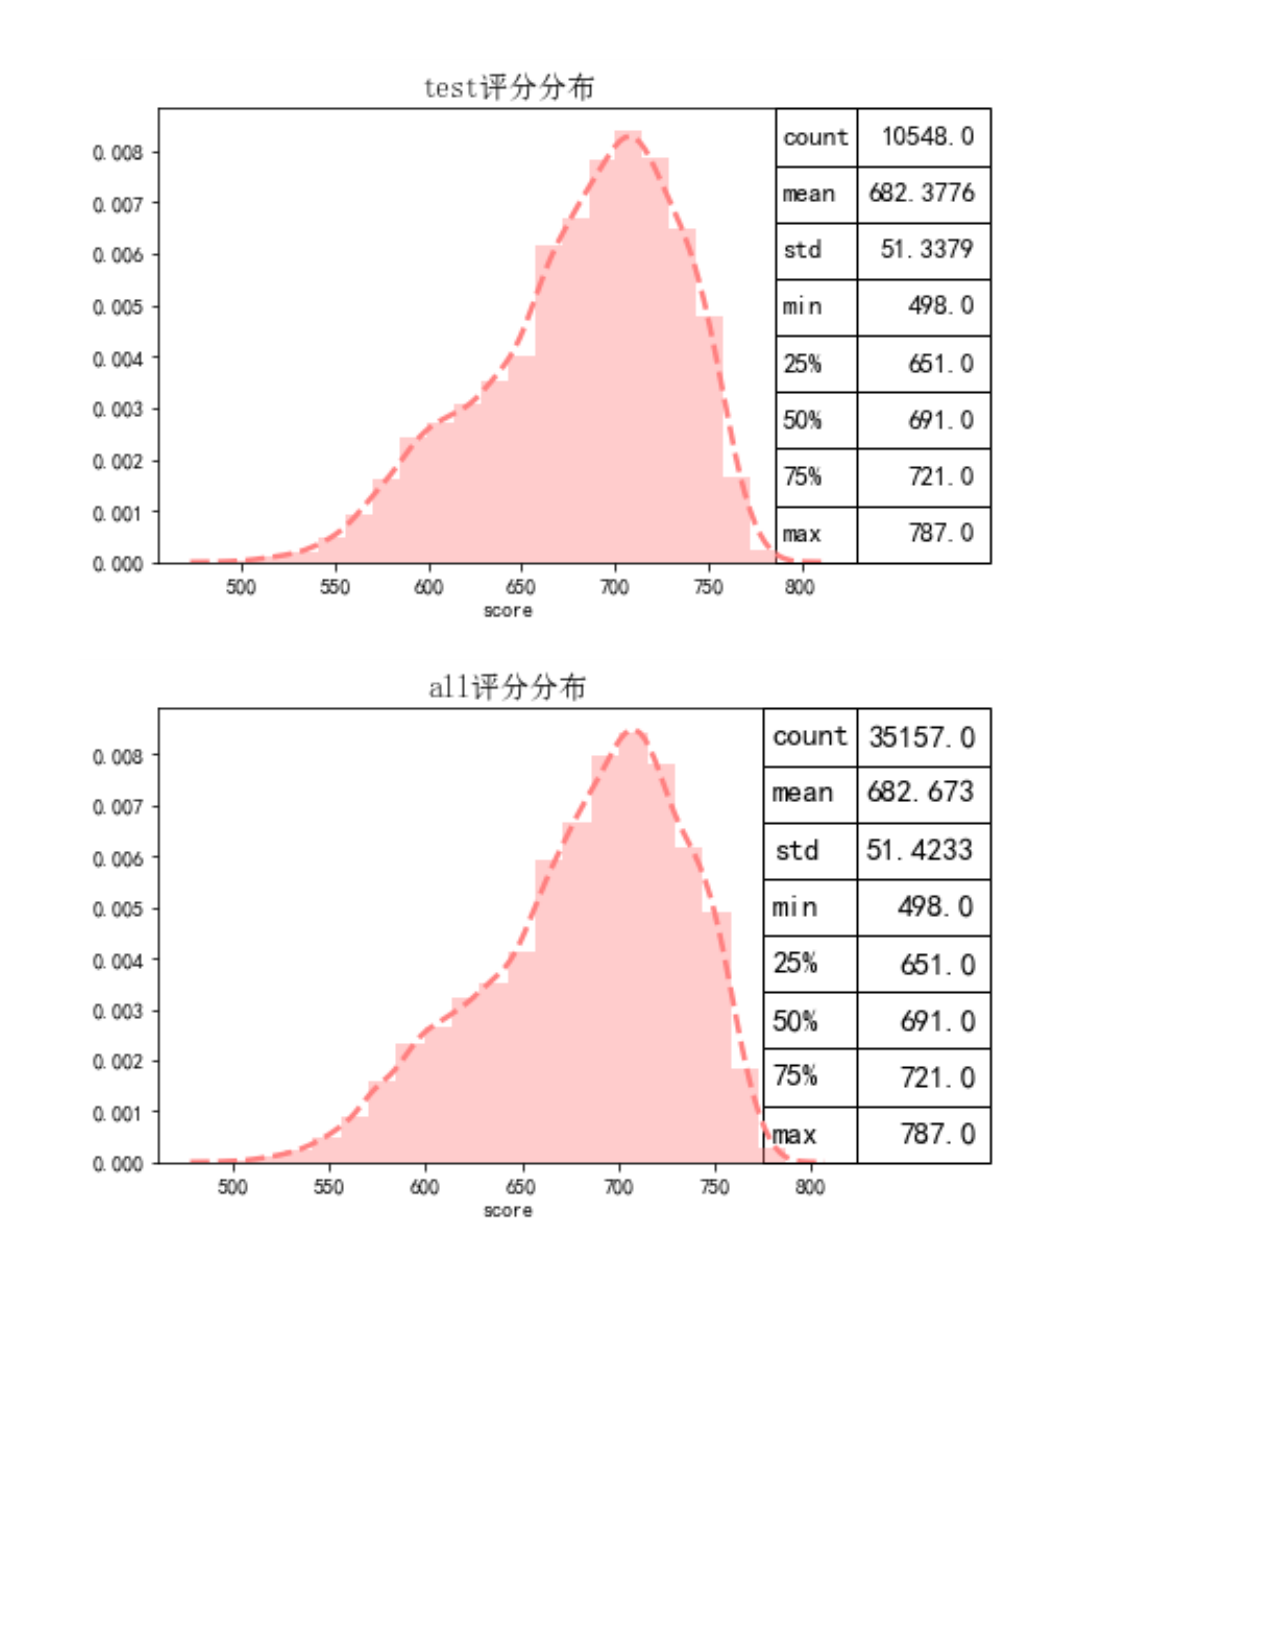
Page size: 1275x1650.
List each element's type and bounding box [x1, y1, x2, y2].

picture [77, 59, 1003, 634]
picture [77, 658, 1003, 1234]
